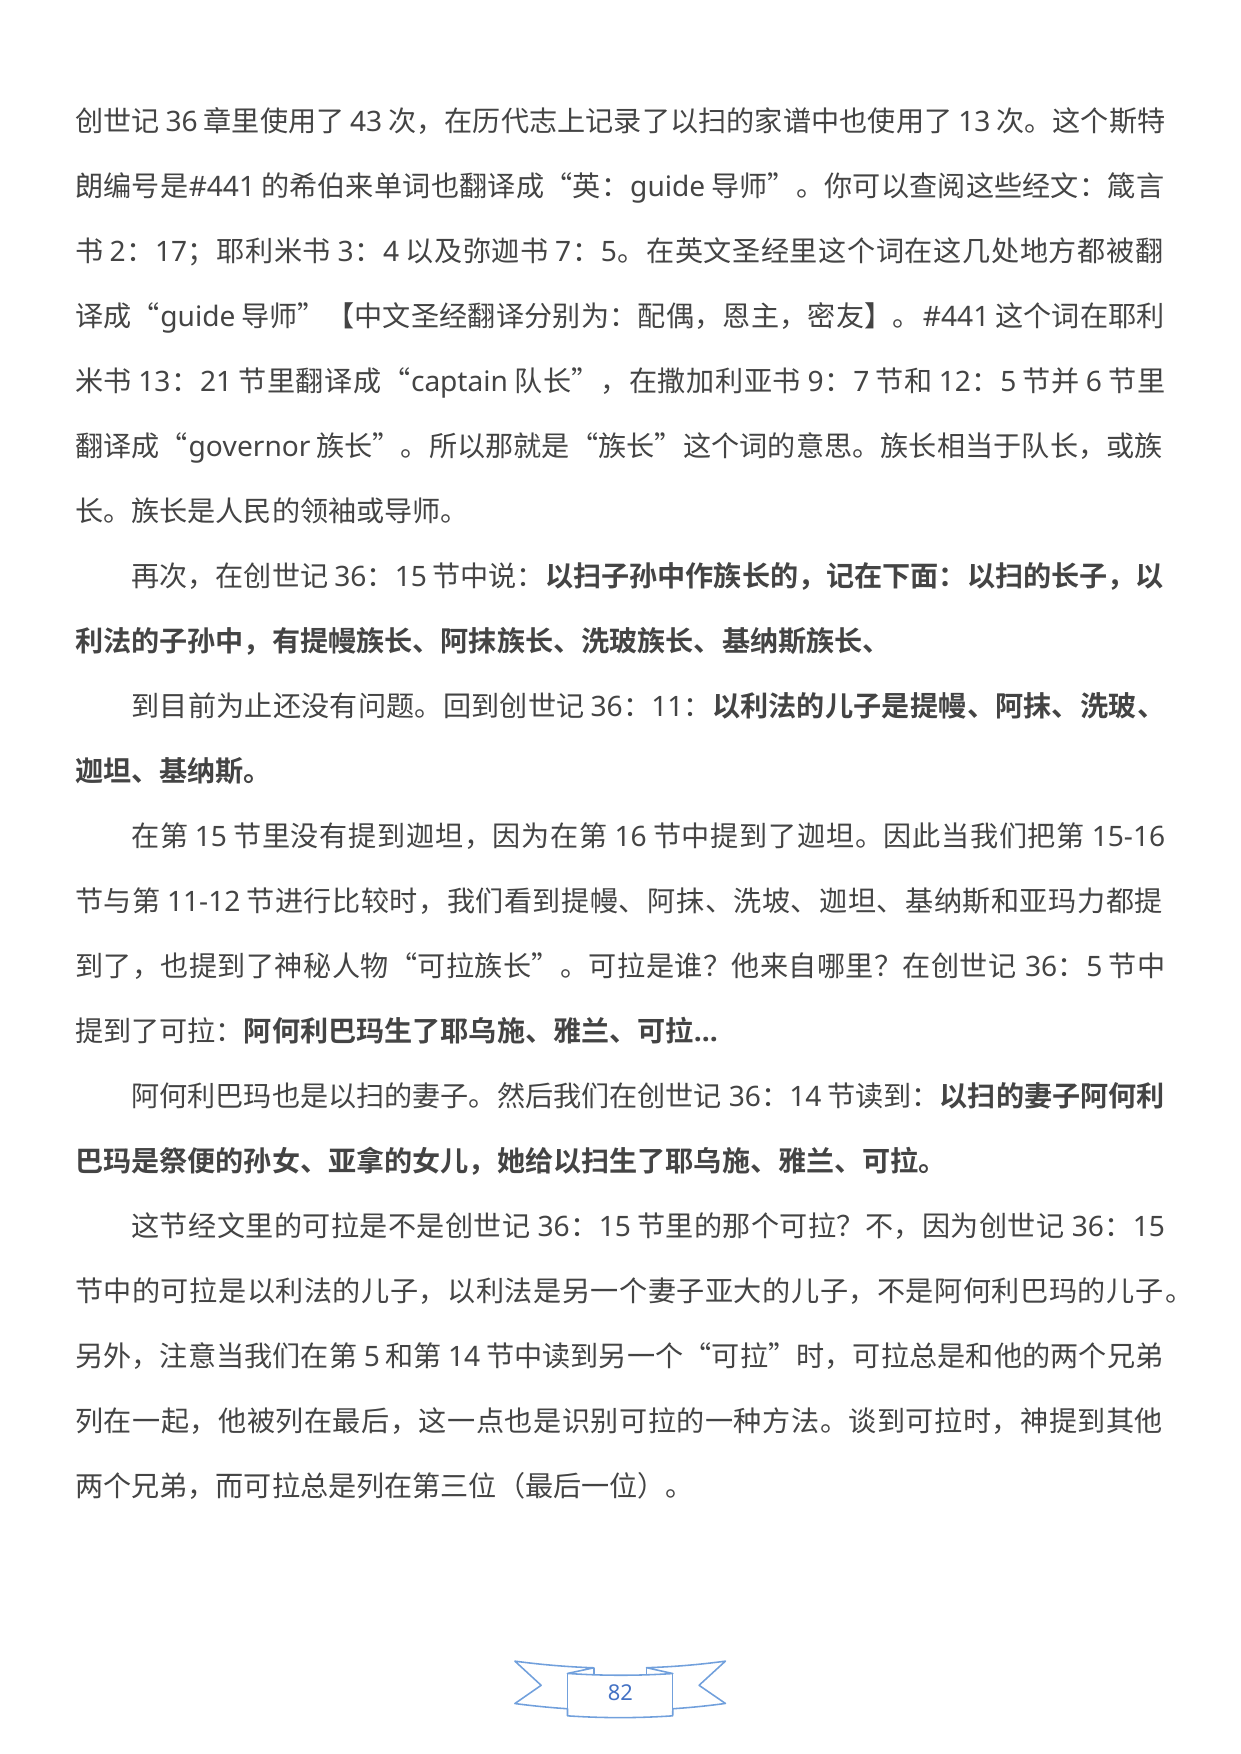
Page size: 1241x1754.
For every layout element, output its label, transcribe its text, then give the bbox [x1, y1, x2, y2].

text 这节经文里的可拉是不是创世记36：15节里的那个可拉？不，因为创世记36：15节中的可拉是以利法的儿子，以利法是另一个妻子亚大的儿子，不是阿何利巴玛的儿子。另外，注意当我们在第5和第14节中读到另一个“可拉”时，可拉总是和他的两个兄弟列在一起，他被列在最后，这一点也是识别可拉的一种方法。谈到可拉时，神提到其他两个兄弟，而可拉总是列在第三位（最后一位）。 [75, 1191, 1165, 1516]
text 再次，在创世记36：15节中说：以扫子孙中作族长的，记在下面：以扫的长子，以利法的子孙中，有提幔族长、阿抹族长、洗玻族长、基纳斯族长、 [75, 541, 1165, 671]
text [75, 86, 1165, 541]
text 在第15节里没有提到迦坦，因为在第16节中提到了迦坦。因此当我们把第15-16节与第11-12节进行比较时，我们看到提幔、阿抹、洗坡、迦坦、基纳斯和亚玛力都提到了，也提到了神秘人物“可拉族长”。可拉是谁？他来自哪里？在创世记36：5节中提到了可拉：阿何利巴玛生了耶乌施、雅兰、可拉... [75, 801, 1165, 1061]
text 阿何利巴玛也是以扫的妻子。然后我们在创世记36：14节读到：以扫的妻子阿何利巴玛是祭便的孙女、亚拿的女儿，她给以扫生了耶乌施、雅兰、可拉。 [75, 1061, 1165, 1191]
text 到目前为止还没有问题。回到创世记36：11：以利法的儿子是提幔、阿抹、洗玻、迦坦、基纳斯。 [75, 671, 1165, 801]
